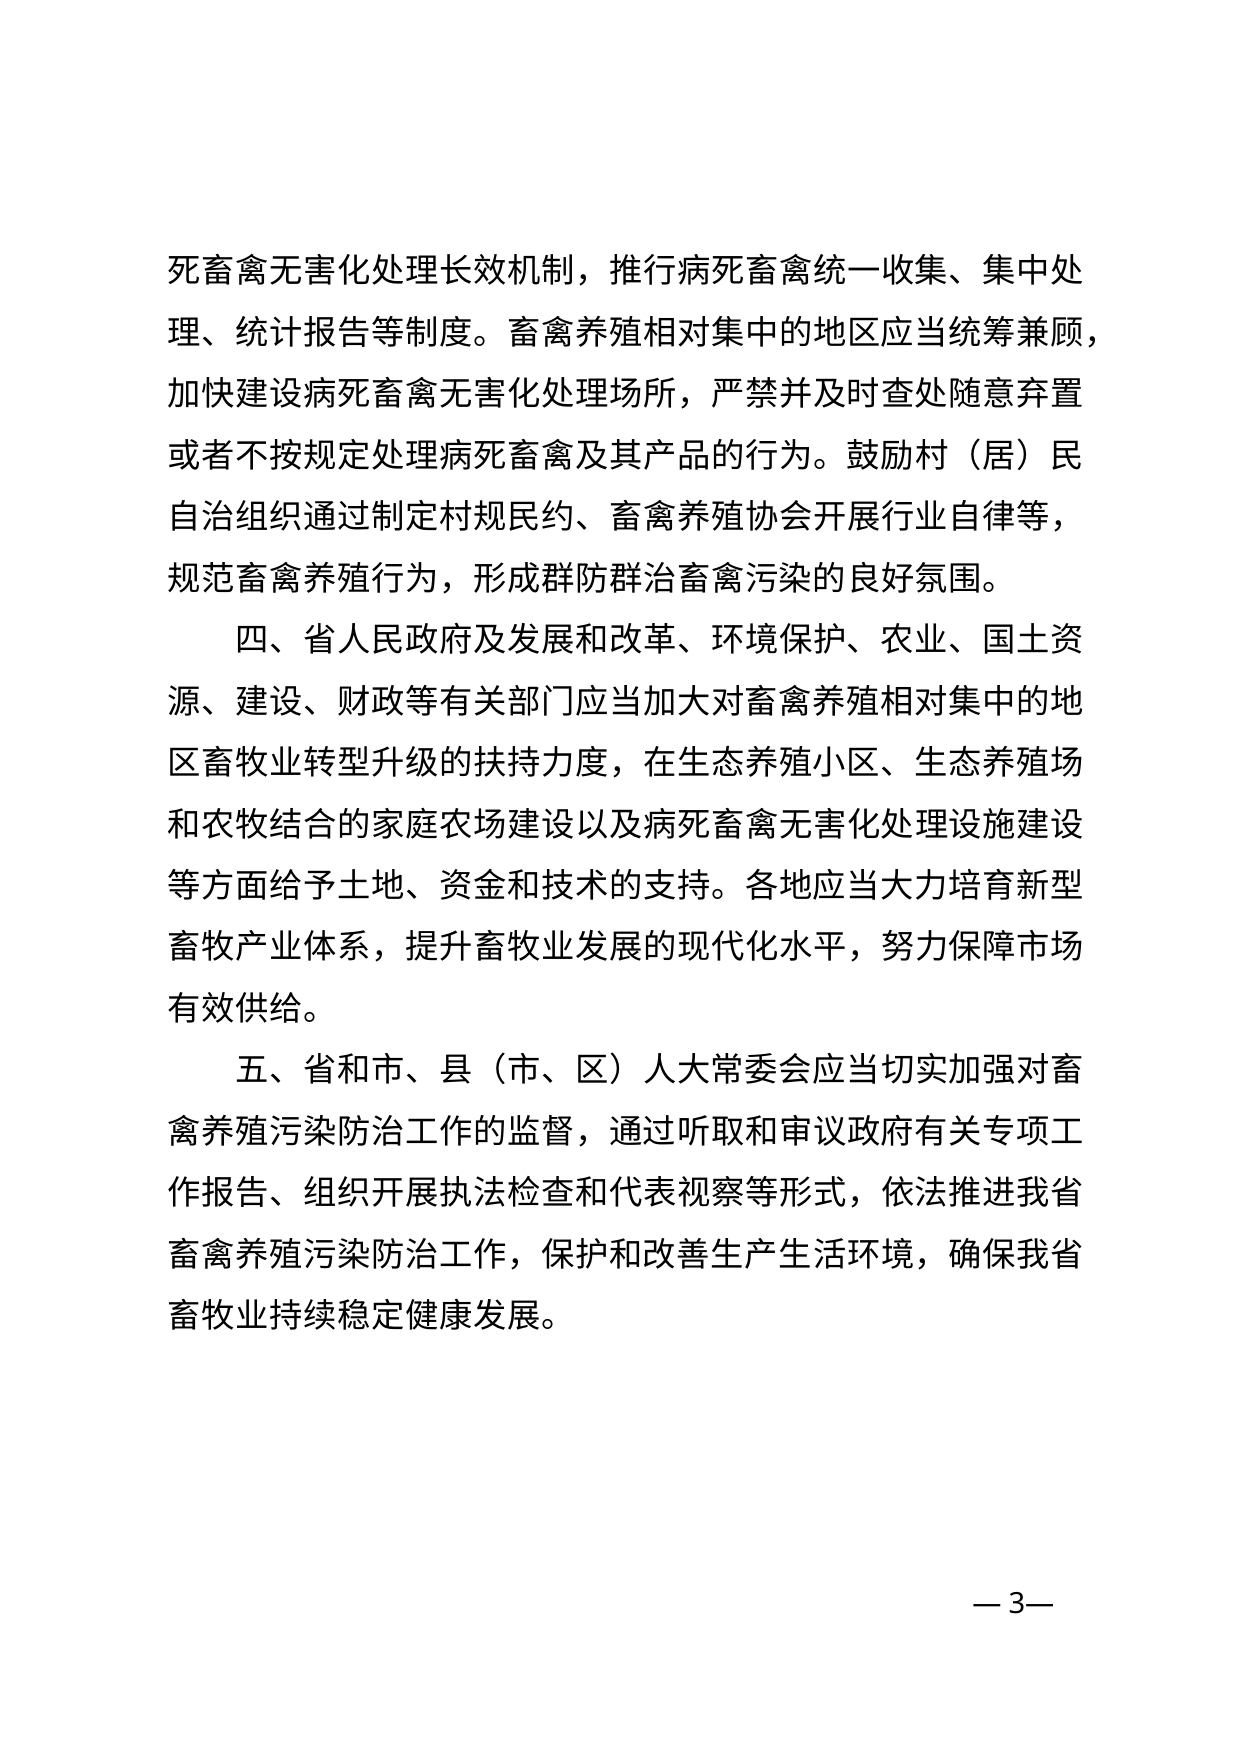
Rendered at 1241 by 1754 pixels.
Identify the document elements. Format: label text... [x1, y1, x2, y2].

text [168, 238, 1084, 606]
text 五、省和市、县（市、区）人大常委会应当切实加强对畜禽养殖污染防治工作的监督，通过听取和审议政府有关专项工作报告、组织开展执法检查和代表视察等形式，依法推进我省畜禽养殖污染防治工作，保护和改善生产生活环境，确保我省畜牧业持续稳定健康发展。 [168, 1037, 1084, 1344]
text 四、省人民政府及发展和改革、环境保护、农业、国土资源、建设、财政等有关部门应当加大对畜禽养殖相对集中的地区畜牧业转型升级的扶持力度，在生态养殖小区、生态养殖场和农牧结合的家庭农场建设以及病死畜禽无害化处理设施建设等方面给予土地、资金和技术的支持。各地应当大力培育新型畜牧产业体系，提升畜牧业发展的现代化水平，努力保障市场有效供给。 [168, 606, 1084, 1037]
